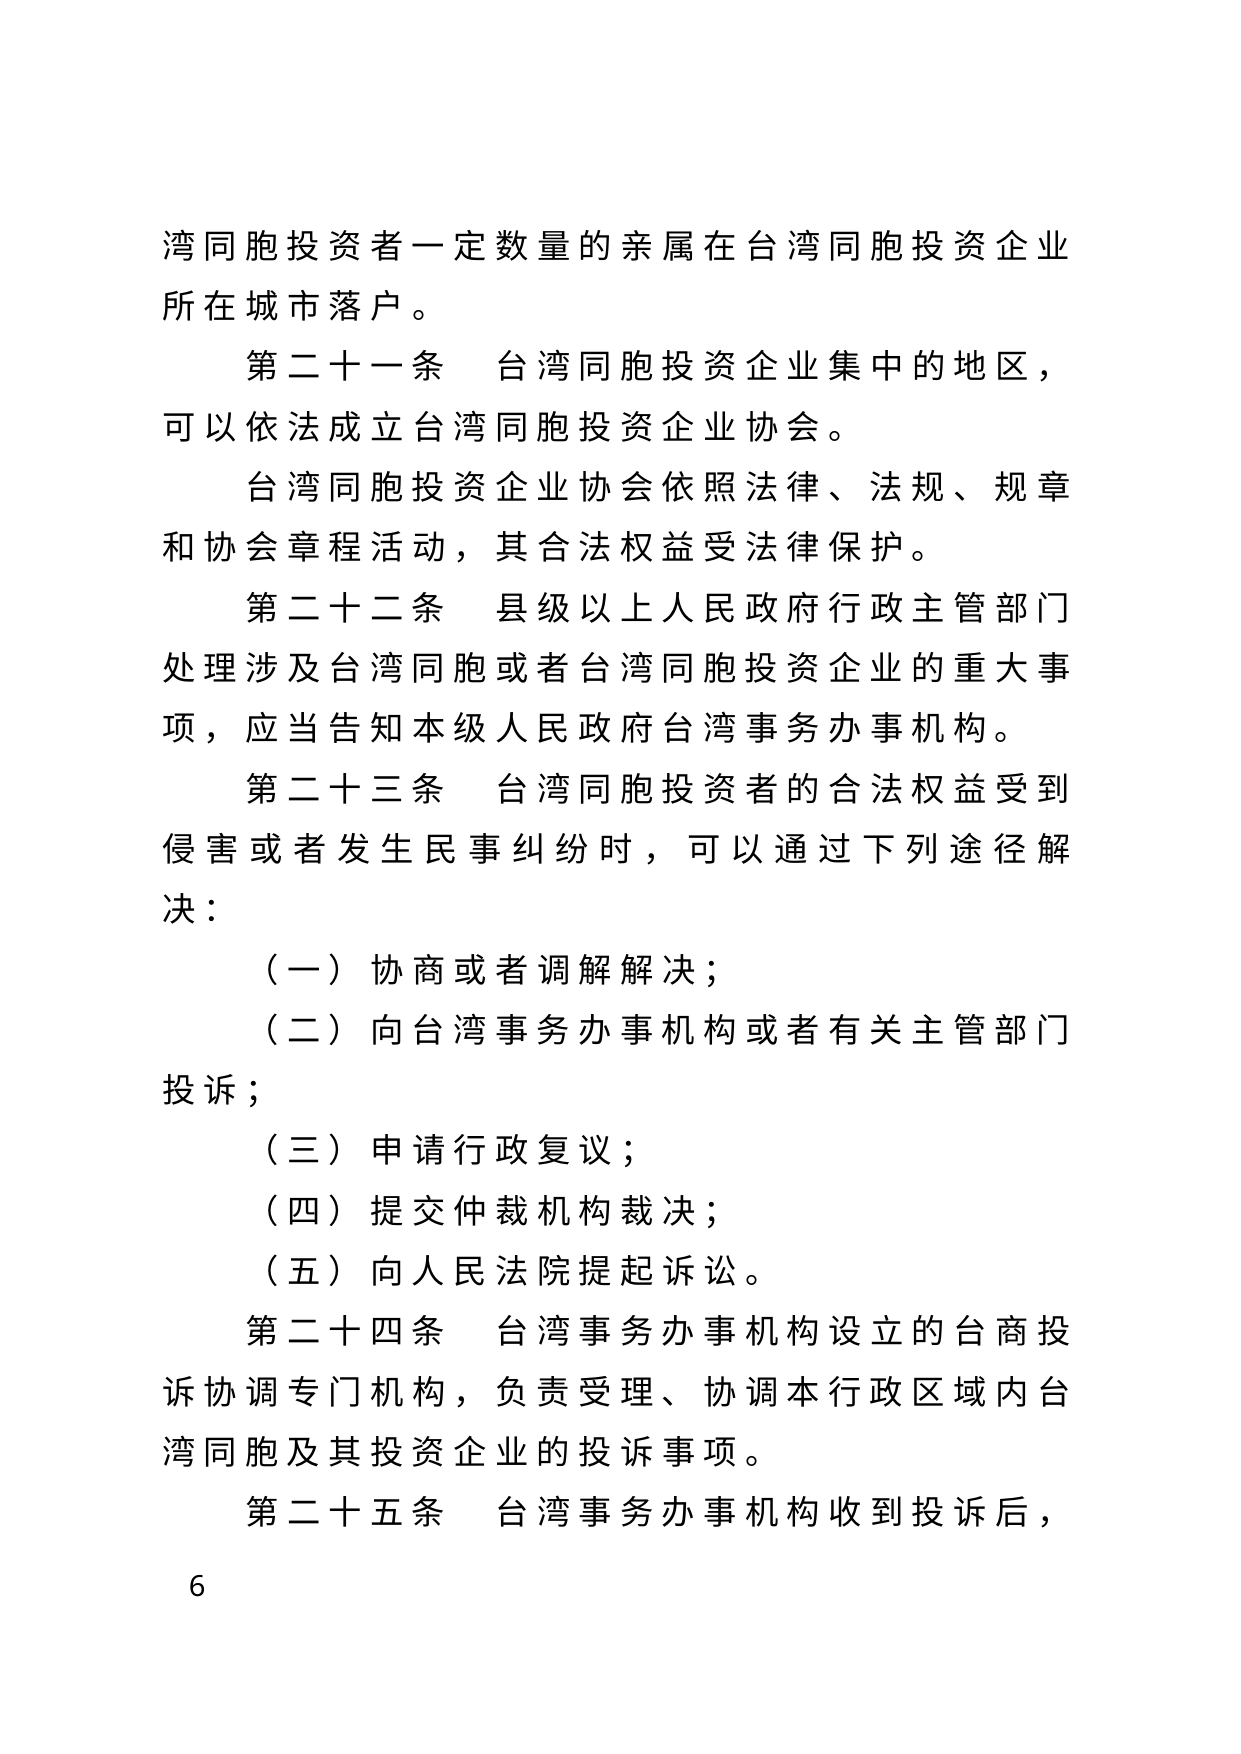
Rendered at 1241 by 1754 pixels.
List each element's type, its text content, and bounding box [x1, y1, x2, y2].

text （五）向人民法院提起诉讼。 [162, 1239, 1078, 1299]
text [162, 213, 1078, 334]
text （二）向台湾事务办事机构或者有关主管部门投诉； [162, 998, 1078, 1118]
text 第二十二条 县级以上人民政府行政主管部门处理涉及台湾同胞或者台湾同胞投资企业的重大事项，应当告知本级人民政府台湾事务办事机构。 [162, 575, 1078, 756]
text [162, 1480, 1078, 1540]
text 第二十四条 台湾事务办事机构设立的台商投诉协调专门机构，负责受理、协调本行政区域内台湾同胞及其投资企业的投诉事项。 [162, 1299, 1078, 1480]
text 台湾同胞投资企业协会依照法律、法规、规章和协会章程活动，其合法权益受法律保护。 [162, 455, 1078, 575]
text （一）协商或者调解解决； [162, 937, 1078, 998]
text 第二十一条 台湾同胞投资企业集中的地区，可以依法成立台湾同胞投资企业协会。 [162, 334, 1078, 455]
text 第二十三条 台湾同胞投资者的合法权益受到侵害或者发生民事纠纷时，可以通过下列途径解决： [162, 756, 1078, 937]
text （三）申请行政复议； [162, 1118, 1078, 1178]
text （四）提交仲裁机构裁决； [162, 1178, 1078, 1239]
